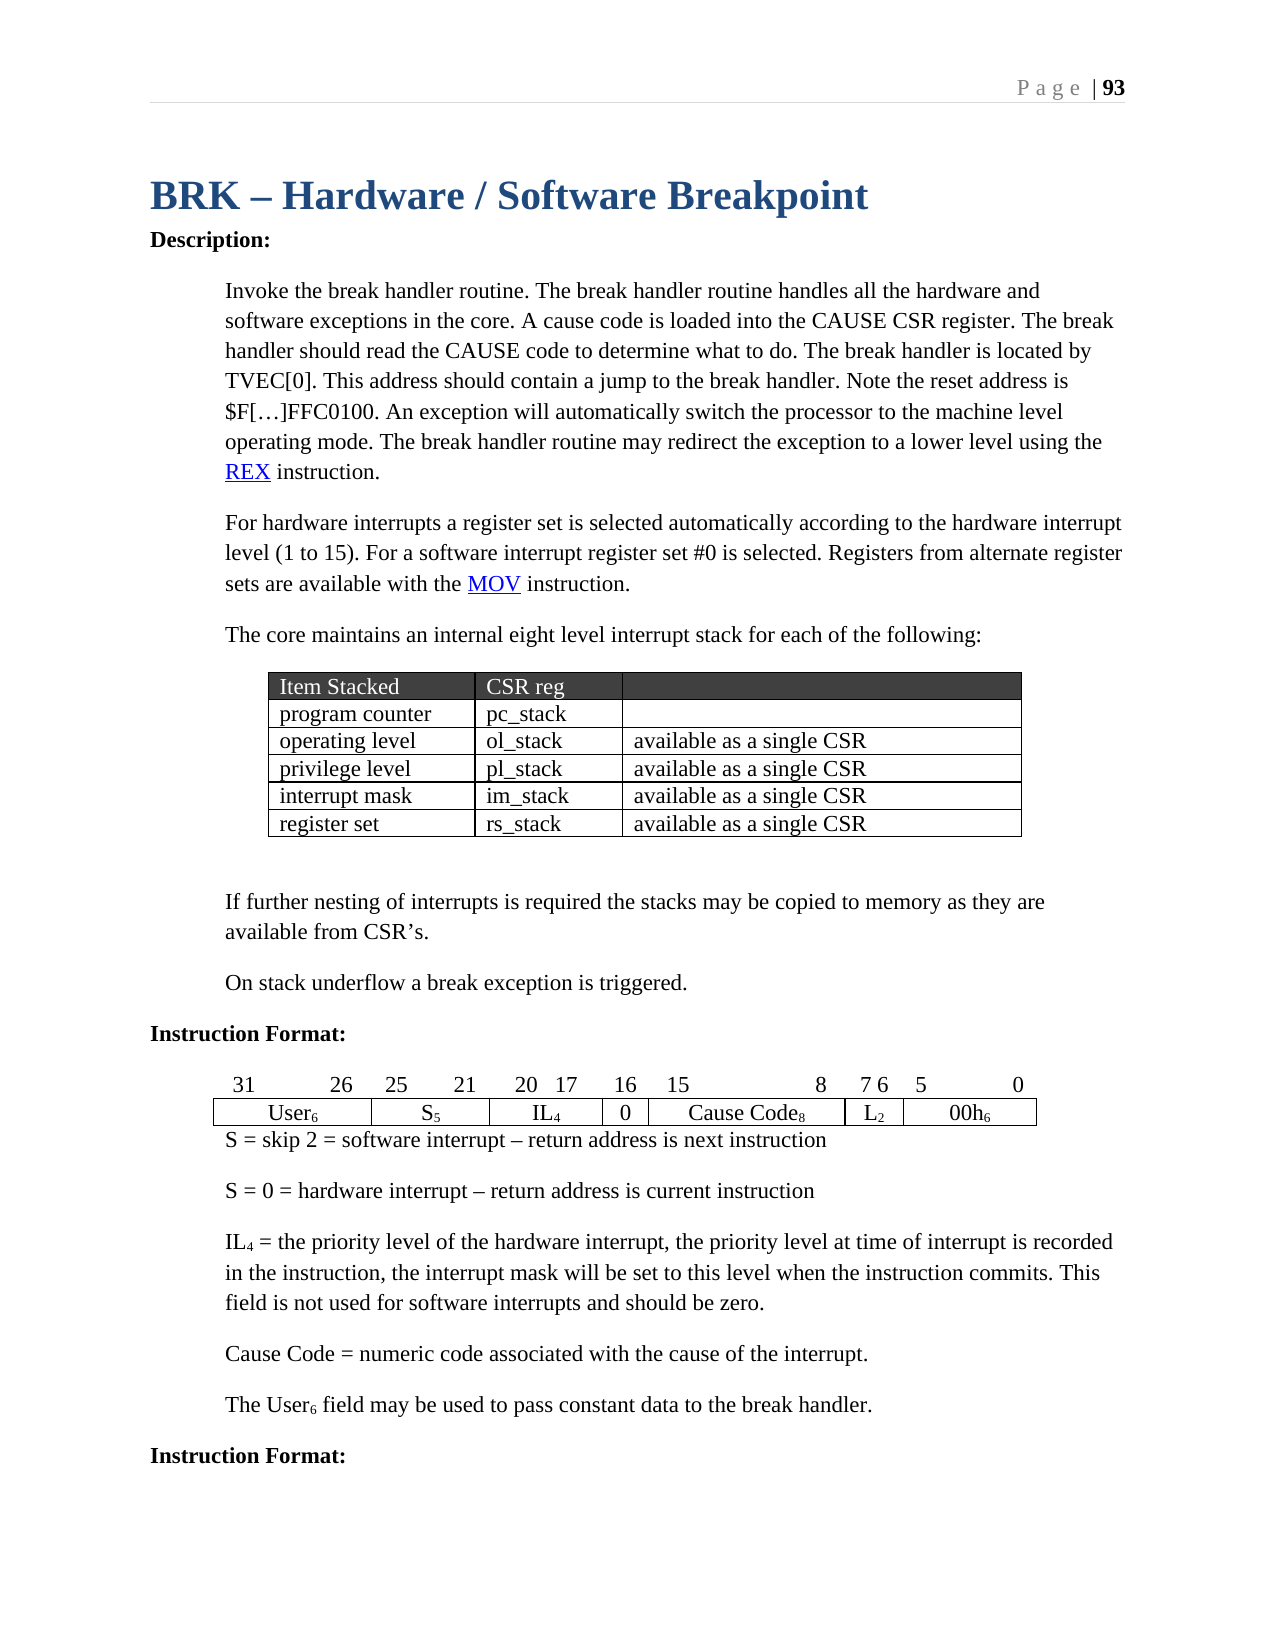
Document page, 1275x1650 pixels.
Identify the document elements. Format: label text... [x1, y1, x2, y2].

text Description: [150, 226, 1125, 252]
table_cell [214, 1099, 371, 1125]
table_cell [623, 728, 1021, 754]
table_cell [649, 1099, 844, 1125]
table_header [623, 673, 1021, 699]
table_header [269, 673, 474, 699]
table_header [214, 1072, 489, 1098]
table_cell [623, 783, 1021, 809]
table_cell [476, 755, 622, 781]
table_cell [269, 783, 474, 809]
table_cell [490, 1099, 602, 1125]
text Instruction Format: [150, 1021, 1125, 1047]
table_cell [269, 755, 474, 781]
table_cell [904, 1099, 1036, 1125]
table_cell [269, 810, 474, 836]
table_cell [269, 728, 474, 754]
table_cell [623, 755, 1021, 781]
text S = 0 = hardware interrupt – return address is current instruction [225, 1177, 1125, 1204]
text Invoke the break handler routine. The break handler routine handles all the hardware and software exceptions in the core. A cause code is loaded into the CAUSE CSR register. The break handler should read the CAUSE code to determine what to do. The break handler is located by TVEC[0]. This address should contain a jump to the break handler. Note the reset address is $F[…]FFC0100. An exception will automatically switch the processor to the machine level operating mode. The break handler routine may redirect the exception to a lower level using the REX instruction. [225, 277, 1125, 484]
text For hardware interrupts a register set is selected automatically according to the hardware interrupt level (1 to 15). For a software interrupt register set #0 is selected. Registers from alternate register sets are available with the MOV instruction. [225, 509, 1125, 596]
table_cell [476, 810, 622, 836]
text The User6 field may be used to pass constant data to the break handler. [225, 1391, 1125, 1417]
text If further nesting of interrupts is required the stacks may be copied to memory as they are available from CSR’s. [225, 888, 1125, 945]
text On stack underflow a break exception is triggered. [225, 969, 1125, 996]
text Instruction Format: [150, 1442, 1125, 1468]
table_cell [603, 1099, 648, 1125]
text The core maintains an internal eight level interrupt stack for each of the following: [225, 621, 1125, 647]
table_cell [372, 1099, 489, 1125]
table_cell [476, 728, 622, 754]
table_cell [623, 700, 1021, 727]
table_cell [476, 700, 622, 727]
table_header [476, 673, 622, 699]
subtitle BRK – Hardware / Software Breakpoint [150, 171, 1125, 219]
text Cause Code = numeric code associated with the cause of the interrupt. [225, 1340, 1125, 1366]
text S = skip 2 = software interrupt – return address is next instruction [150, 1126, 1125, 1153]
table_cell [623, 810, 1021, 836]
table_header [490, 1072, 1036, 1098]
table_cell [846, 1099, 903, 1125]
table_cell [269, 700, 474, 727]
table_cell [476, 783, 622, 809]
